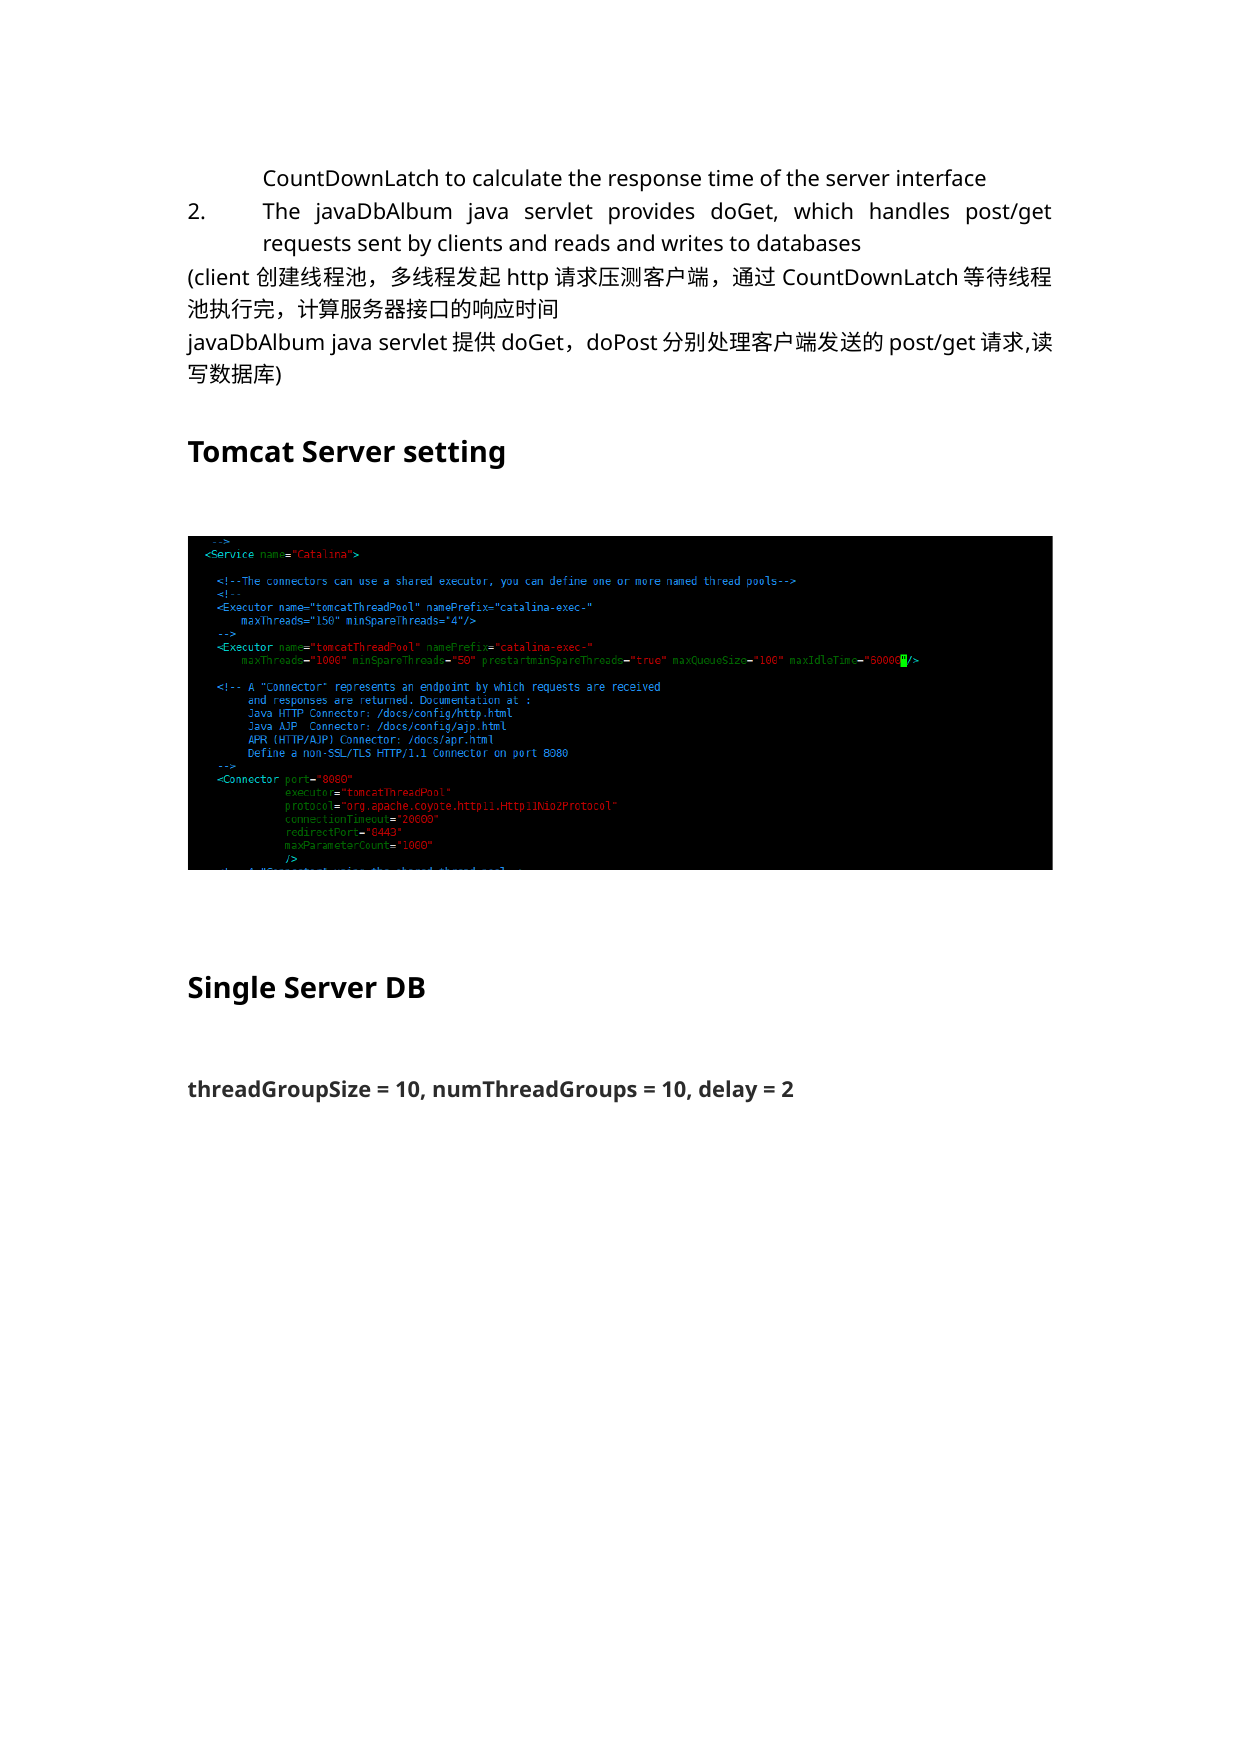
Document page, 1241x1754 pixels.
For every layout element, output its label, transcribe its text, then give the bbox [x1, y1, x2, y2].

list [187, 162, 1053, 194]
subtitle Single Server DB [187, 955, 1053, 1020]
list The javaDbAlbum java servlet provides doGet, which handles post/get requests sent by clients and reads and writes to databases [187, 194, 1053, 259]
text javaDbAlbum java servlet提供doGet，doPost分别处理客户端发送的post/get请求,读写数据库) [187, 324, 1053, 389]
text threadGroupSize = 10, numThreadGroups = 10, delay = 2 [187, 1073, 1053, 1105]
text (client 创建线程池，多线程发起http请求压测客户端，通过CountDownLatch等待线程池执行完，计算服务器接口的响应时间 [187, 259, 1053, 324]
picture [187, 536, 1053, 870]
subtitle Tomcat Server setting [187, 419, 1053, 484]
